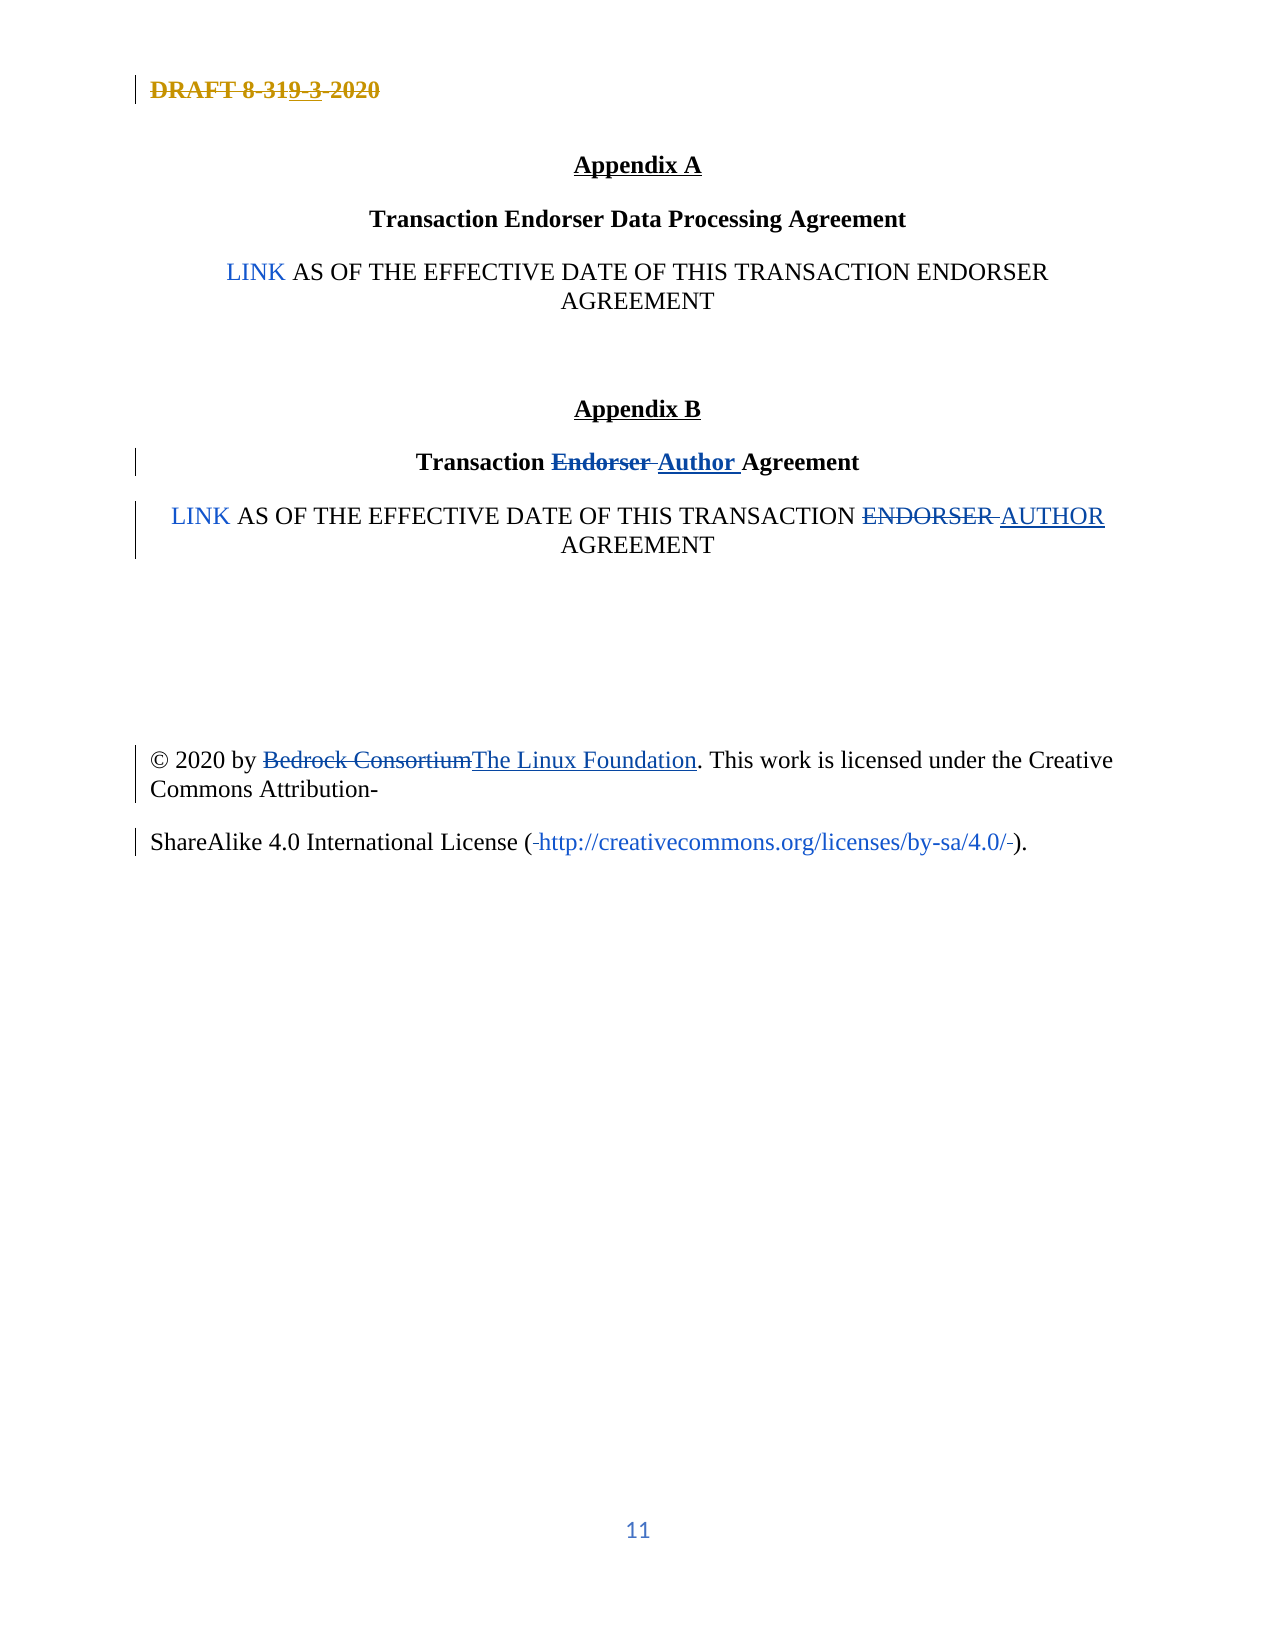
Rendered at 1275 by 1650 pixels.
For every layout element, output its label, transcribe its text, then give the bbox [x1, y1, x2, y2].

text ShareAlike 4.0 International License (http://creativecommons.org/licenses/by-sa/4.0/). [150, 827, 1125, 856]
subtitle Transaction Endorser Data Processing Agreement [150, 204, 1125, 232]
subtitle Appendix A [150, 150, 1125, 179]
text LINK AS OF THE EFFECTIVE DATE OF THIS TRANSACTION ENDORSER AGREEMENT [150, 257, 1125, 315]
subtitle Transaction Agreement [150, 447, 1125, 476]
subtitle Appendix B [150, 394, 1125, 422]
text LINK AS OF THE EFFECTIVE DATE OF THIS TRANSACTION AGREEMENT [150, 501, 1125, 559]
text © 2020 by . This work is licensed under the Creative Commons Attribution- [150, 745, 1125, 802]
